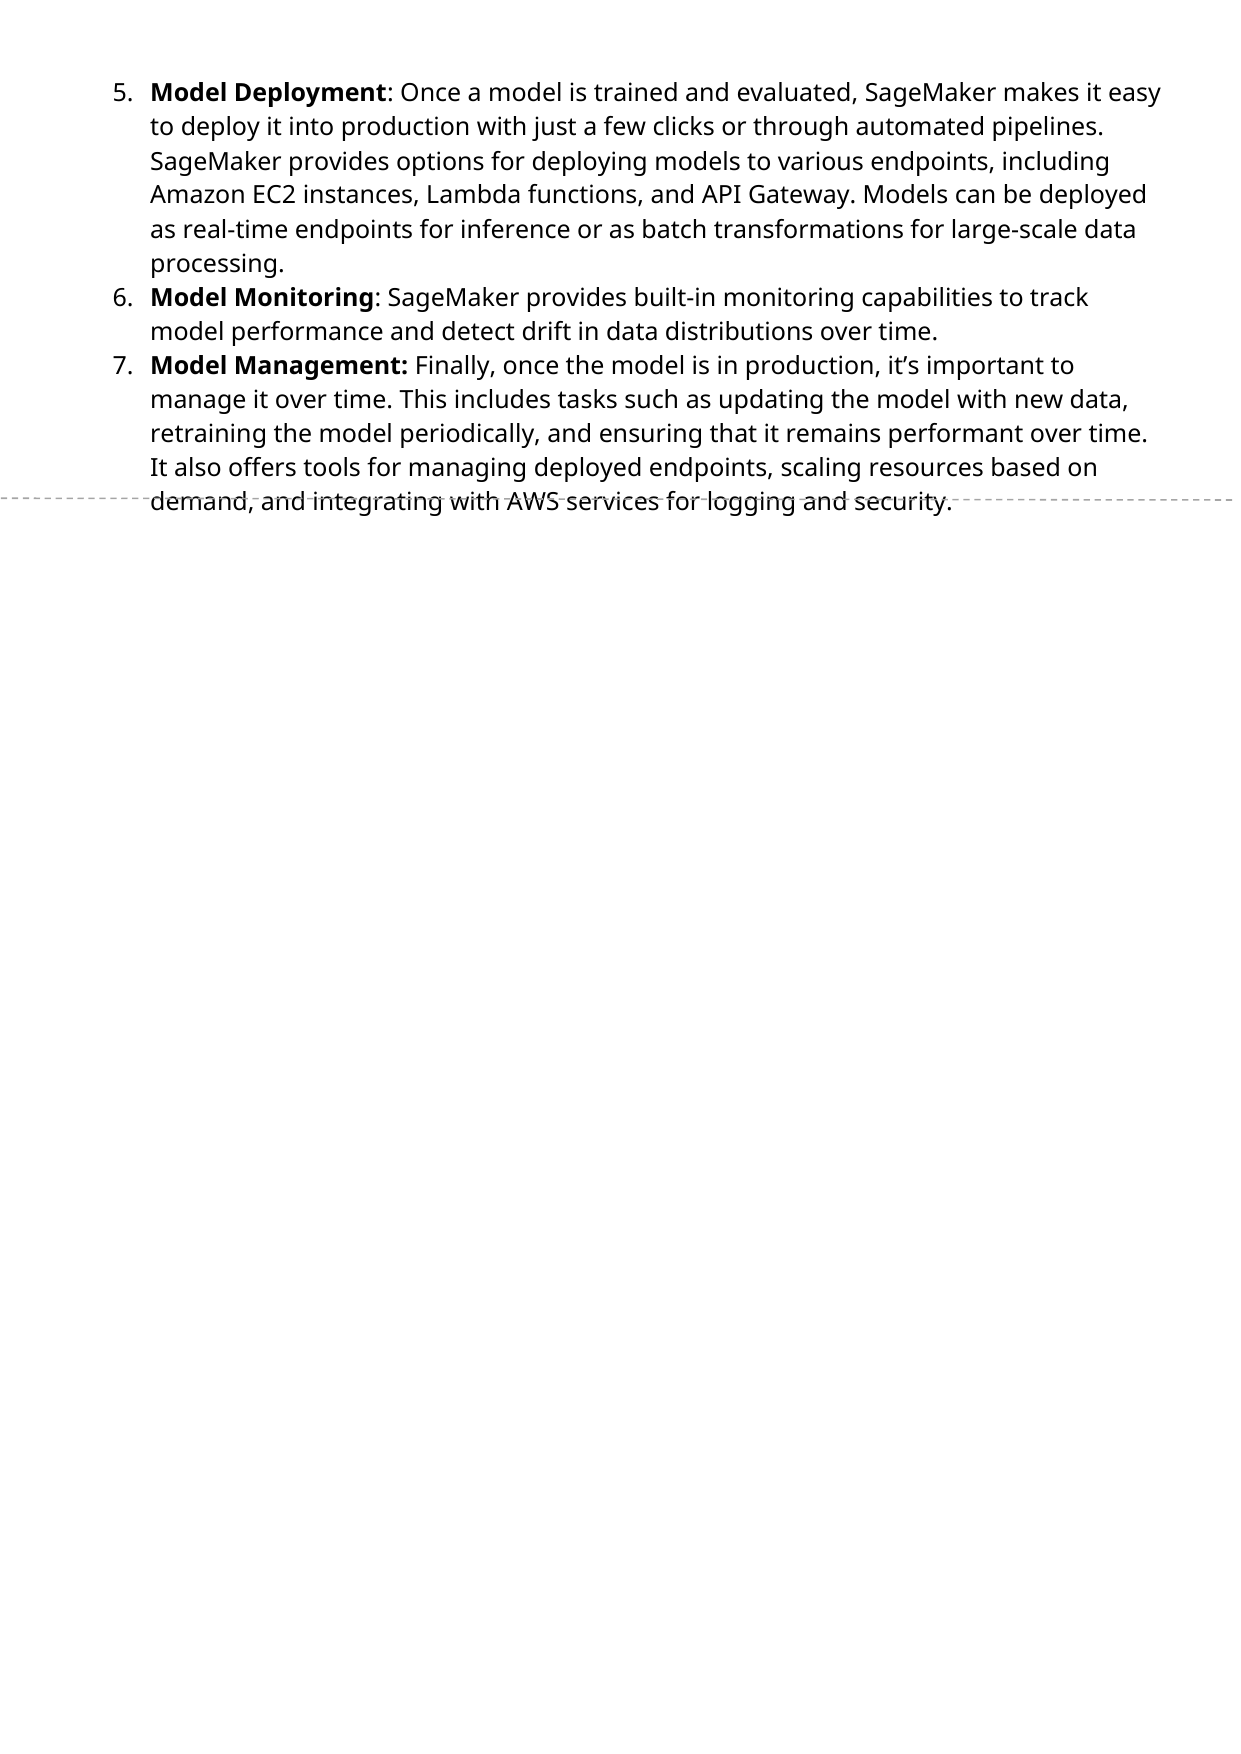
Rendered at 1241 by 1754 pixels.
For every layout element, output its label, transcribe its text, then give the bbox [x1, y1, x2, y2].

list Model Monitoring: SageMaker provides built-in monitoring capabilities to track model performance and detect drift in data distributions over time. [112, 279, 1165, 347]
list Model Deployment: Once a model is trained and evaluated, SageMaker makes it easy to deploy it into production with just a few clicks or through automated pipelines. SageMaker provides options for deploying models to various endpoints, including Amazon EC2 instances, Lambda functions, and API Gateway. Models can be deployed as real-time endpoints for inference or as batch transformations for large-scale data processing. [112, 75, 1165, 279]
list Model Management: Finally, once the model is in production, it’s important to manage it over time. This includes tasks such as updating the model with new data, retraining the model periodically, and ensuring that it remains performant over time. It also offers tools for managing deployed endpoints, scaling resources based on demand, and integrating with AWS services for logging and security. [112, 347, 1165, 518]
